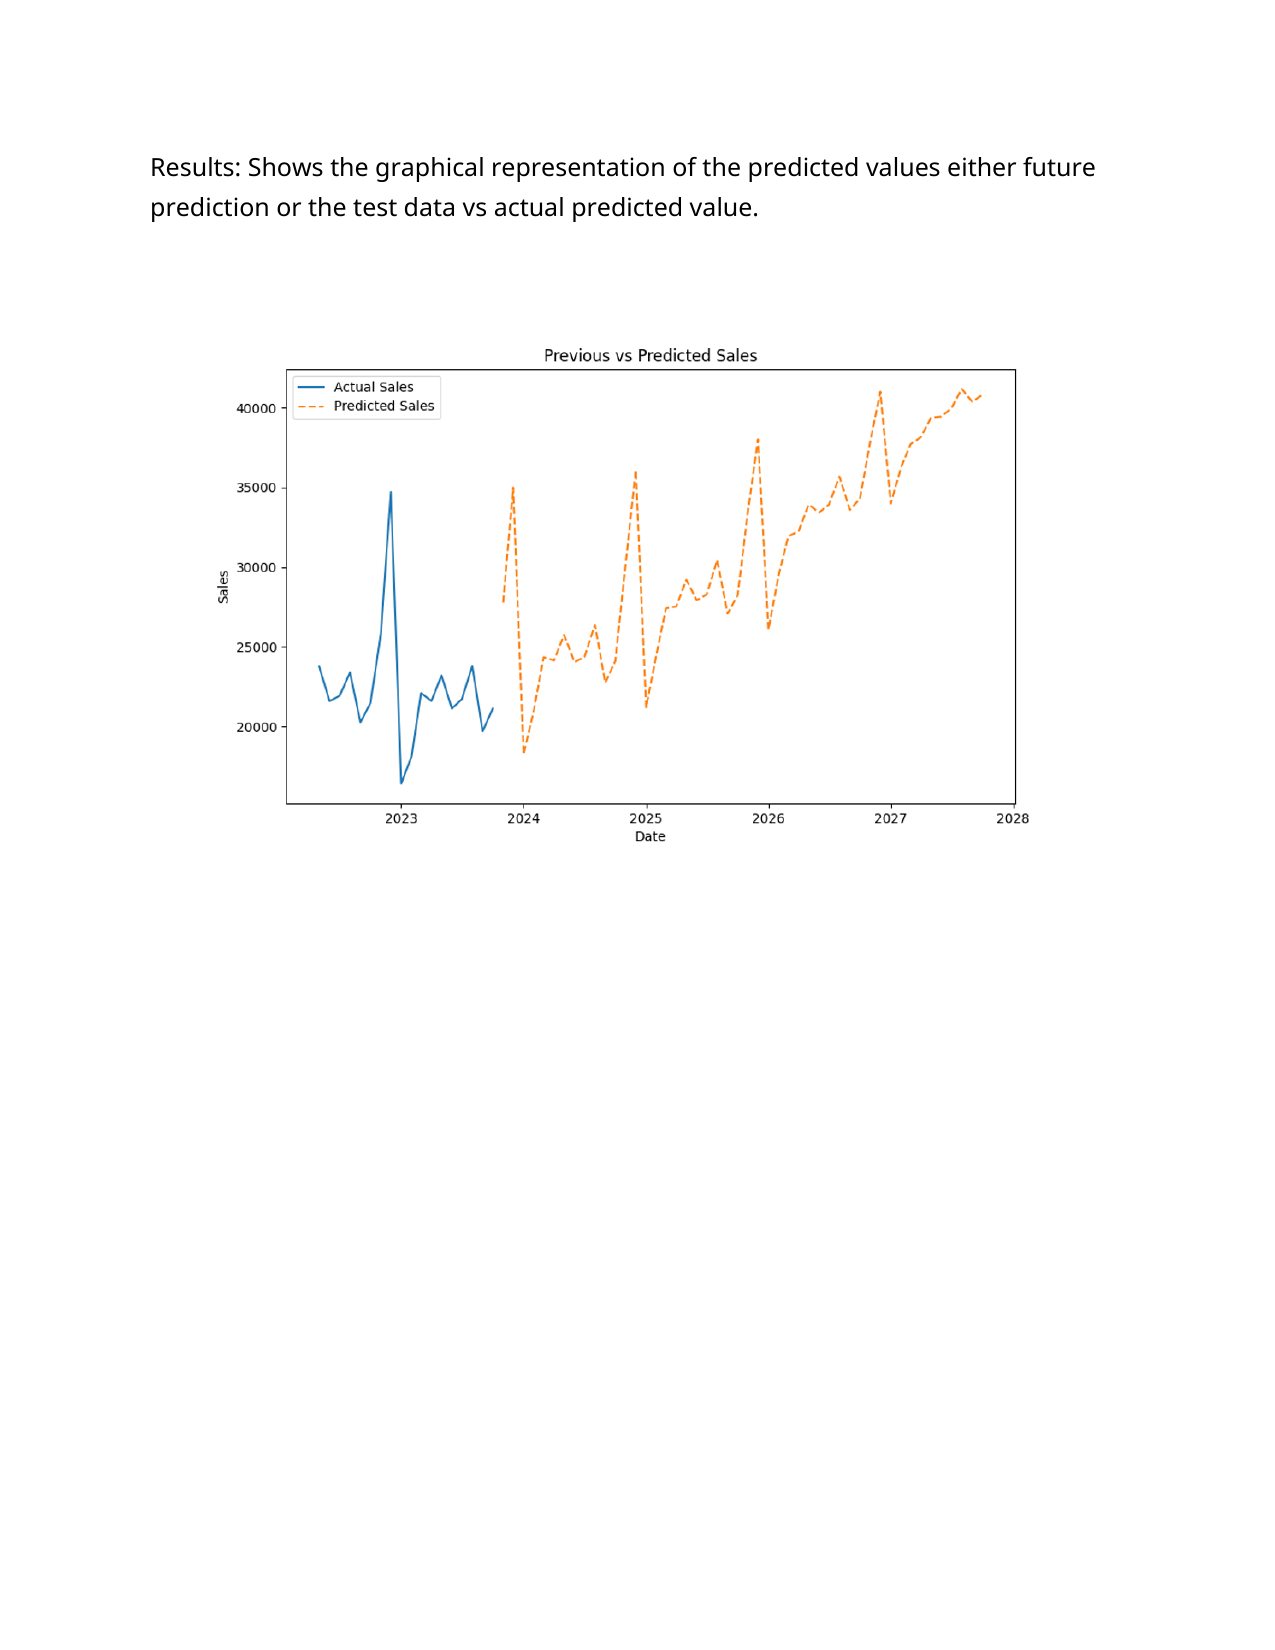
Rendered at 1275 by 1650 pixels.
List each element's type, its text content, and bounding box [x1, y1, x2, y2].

text Results: Shows the graphical representation of the predicted values either future prediction or the test data vs actual predicted value. [150, 150, 1125, 223]
